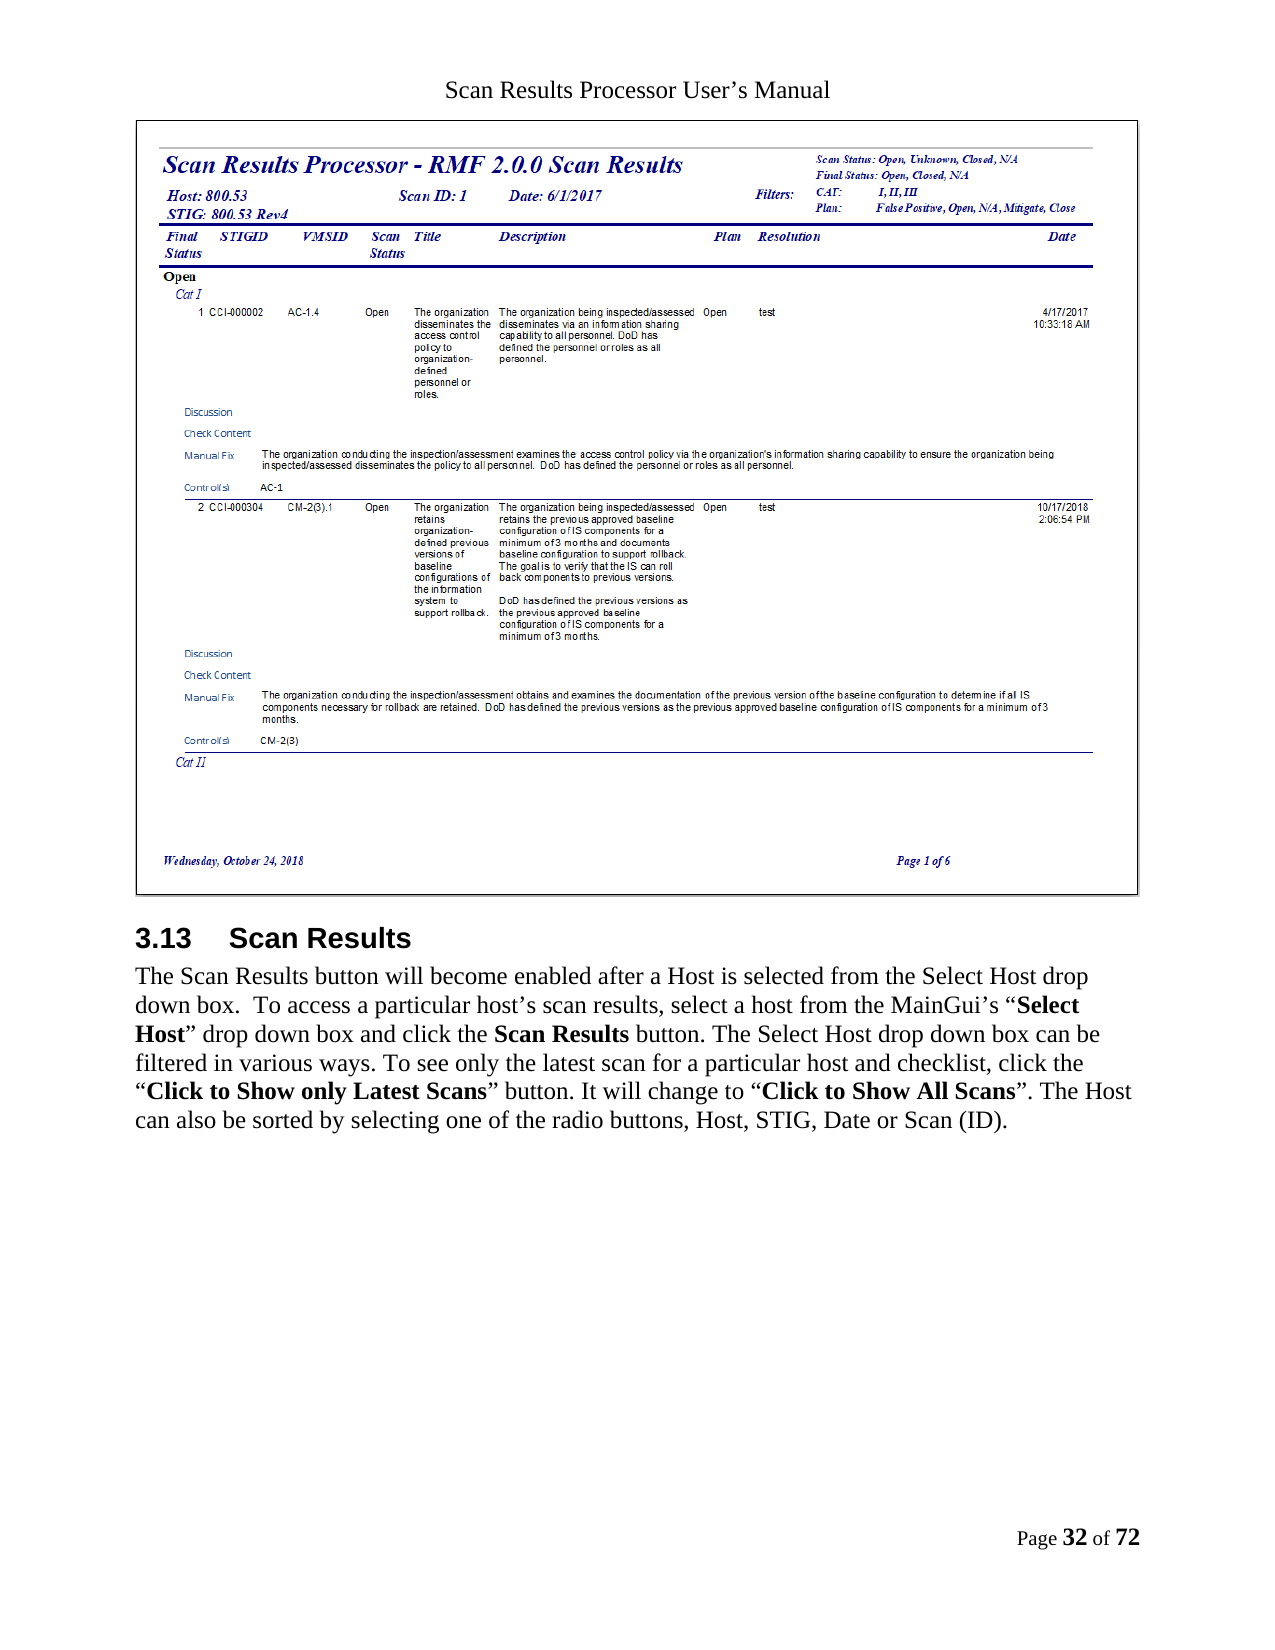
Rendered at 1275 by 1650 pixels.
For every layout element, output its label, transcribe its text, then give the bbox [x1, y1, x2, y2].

text The Scan Results button will become enabled after a Host is selected from the Select Host drop down box. To access a particular host’s scan results, select a host from the MainGui’s “Select Host” drop down box and click the Scan Results button. The Select Host drop down box can be filtered in various ways. To see only the latest scan for a particular host and checklist, click the “Click to Show only Latest Scans” button. It will change to “Click to Show All Scans”. The Host can also be sorted by selecting one of the radio buttons, Host, STIG, Date or Scan (ID). [135, 961, 1140, 1134]
subtitle Scan Results [135, 922, 1140, 955]
picture [135, 120, 1140, 897]
